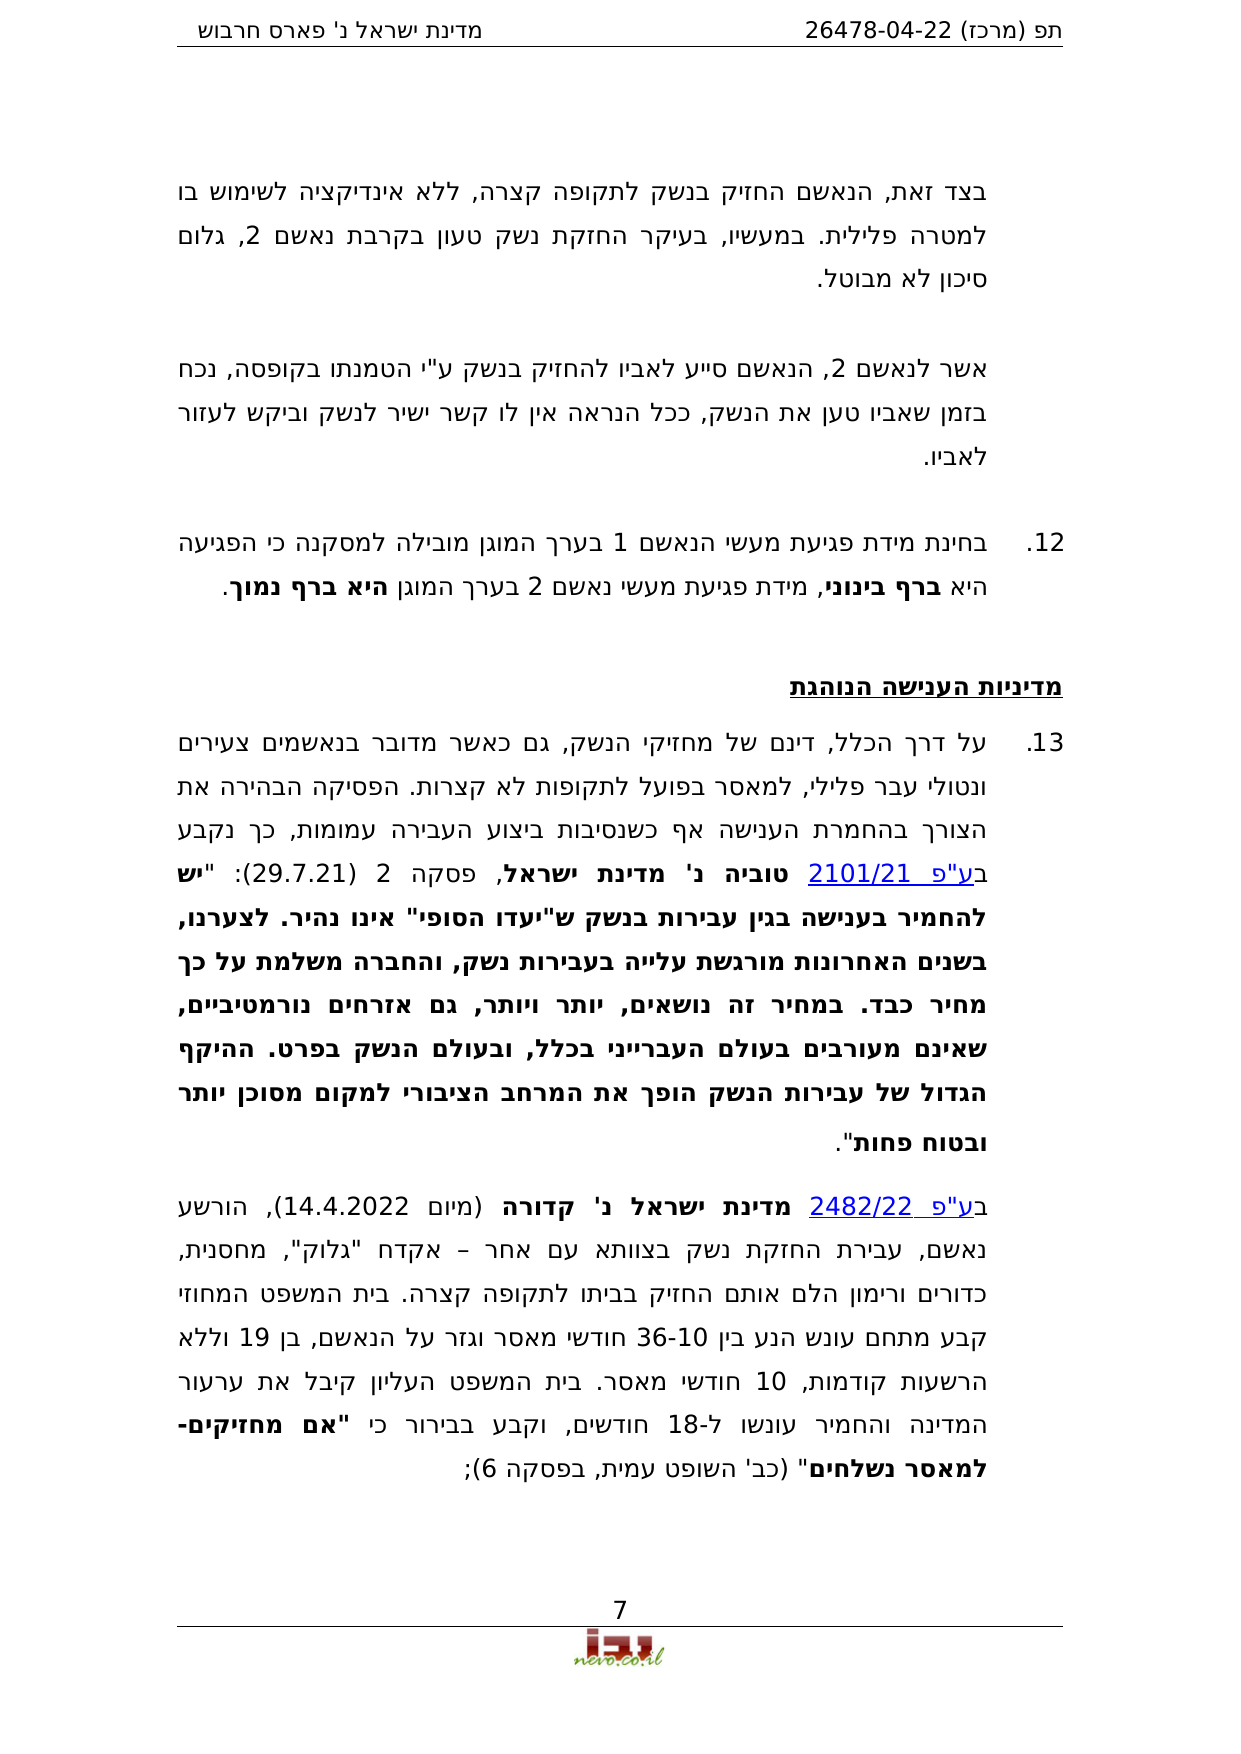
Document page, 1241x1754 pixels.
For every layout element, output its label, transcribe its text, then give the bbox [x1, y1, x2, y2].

list בחינת מידת פגיעת מעשי הנאשם 1 בערך המוגן מובילה למסקנה כי הפגיעה היא ברף בינוני, מידת פגיעת מעשי נאשם 2 בערך המוגן היא ברף נמוך. [177, 528, 1026, 601]
text מדיניות הענישה הנוהגת [177, 672, 1063, 701]
list אשר לנאשם 2, הנאשם סייע לאביו להחזיק בנשק ע"י הטמנתו בקופסה, נכח בזמן שאביו טען את הנשק, ככל הנראה אין לו קשר ישיר לנשק וביקש לעזור לאביו. [177, 354, 988, 471]
list בצד זאת, הנאשם החזיק בנשק לתקופה קצרה, ללא אינדיקציה לשימוש בו למטרה פלילית. במעשיו, בעיקר החזקת נשק טעון בקרבת נאשם 2, גלום סיכון לא מבוטל. [177, 177, 988, 294]
list בע"פ 2482/22 מדינת ישראל נ' קדורה (מיום 14.4.2022), הורשע נאשם, עבירת החזקת נשק בצוותא עם אחר – אקדח "גלוק", מחסנית, כדורים ורימון הלם אותם החזיק בביתו לתקופה קצרה. בית המשפט המחוזי קבע מתחם עונש הנע בין 36-10 חודשי מאסר וגזר על הנאשם, בן 19 וללא הרשעות קודמות, 10 חודשי מאסר. בית המשפט העליון קיבל את ערעור המדינה והחמיר עונשו ל-18 חודשים, וקבע בבירור כי "אם מחזיקים- למאסר נשלחים" (כב' השופט עמית, בפסקה 6); [177, 1192, 988, 1483]
picture [574, 1628, 666, 1667]
list על דרך הכלל, דינם של מחזיקי הנשק, גם כאשר מדובר בנאשמים צעירים ונטולי עבר פלילי, למאסר בפועל לתקופות לא קצרות. הפסיקה הבהירה את הצורך בהחמרת הענישה אף כשנסיבות ביצוע העבירה עמומות, כך נקבע בע"פ 2101/21 טוביה נ' מדינת ישראל, פסקה 2 (29.7.21): "יש להחמיר בענישה בגין עבירות בנשק ש"יעדו הסופי" אינו נהיר. לצערנו, בשנים האחרונות מורגשת עלייה בעבירות נשק, והחברה משלמת על כך מחיר כבד. במחיר זה נושאים, יותר ויותר, גם אזרחים נורמטיביים, שאינם מעורבים בעולם העברייני בכלל, ובעולם הנשק בפרט. ההיקף הגדול של עבירות הנשק הופך את המרחב הציבורי למקום מסוכן יותר ובטוח פחות". [177, 728, 1026, 1158]
